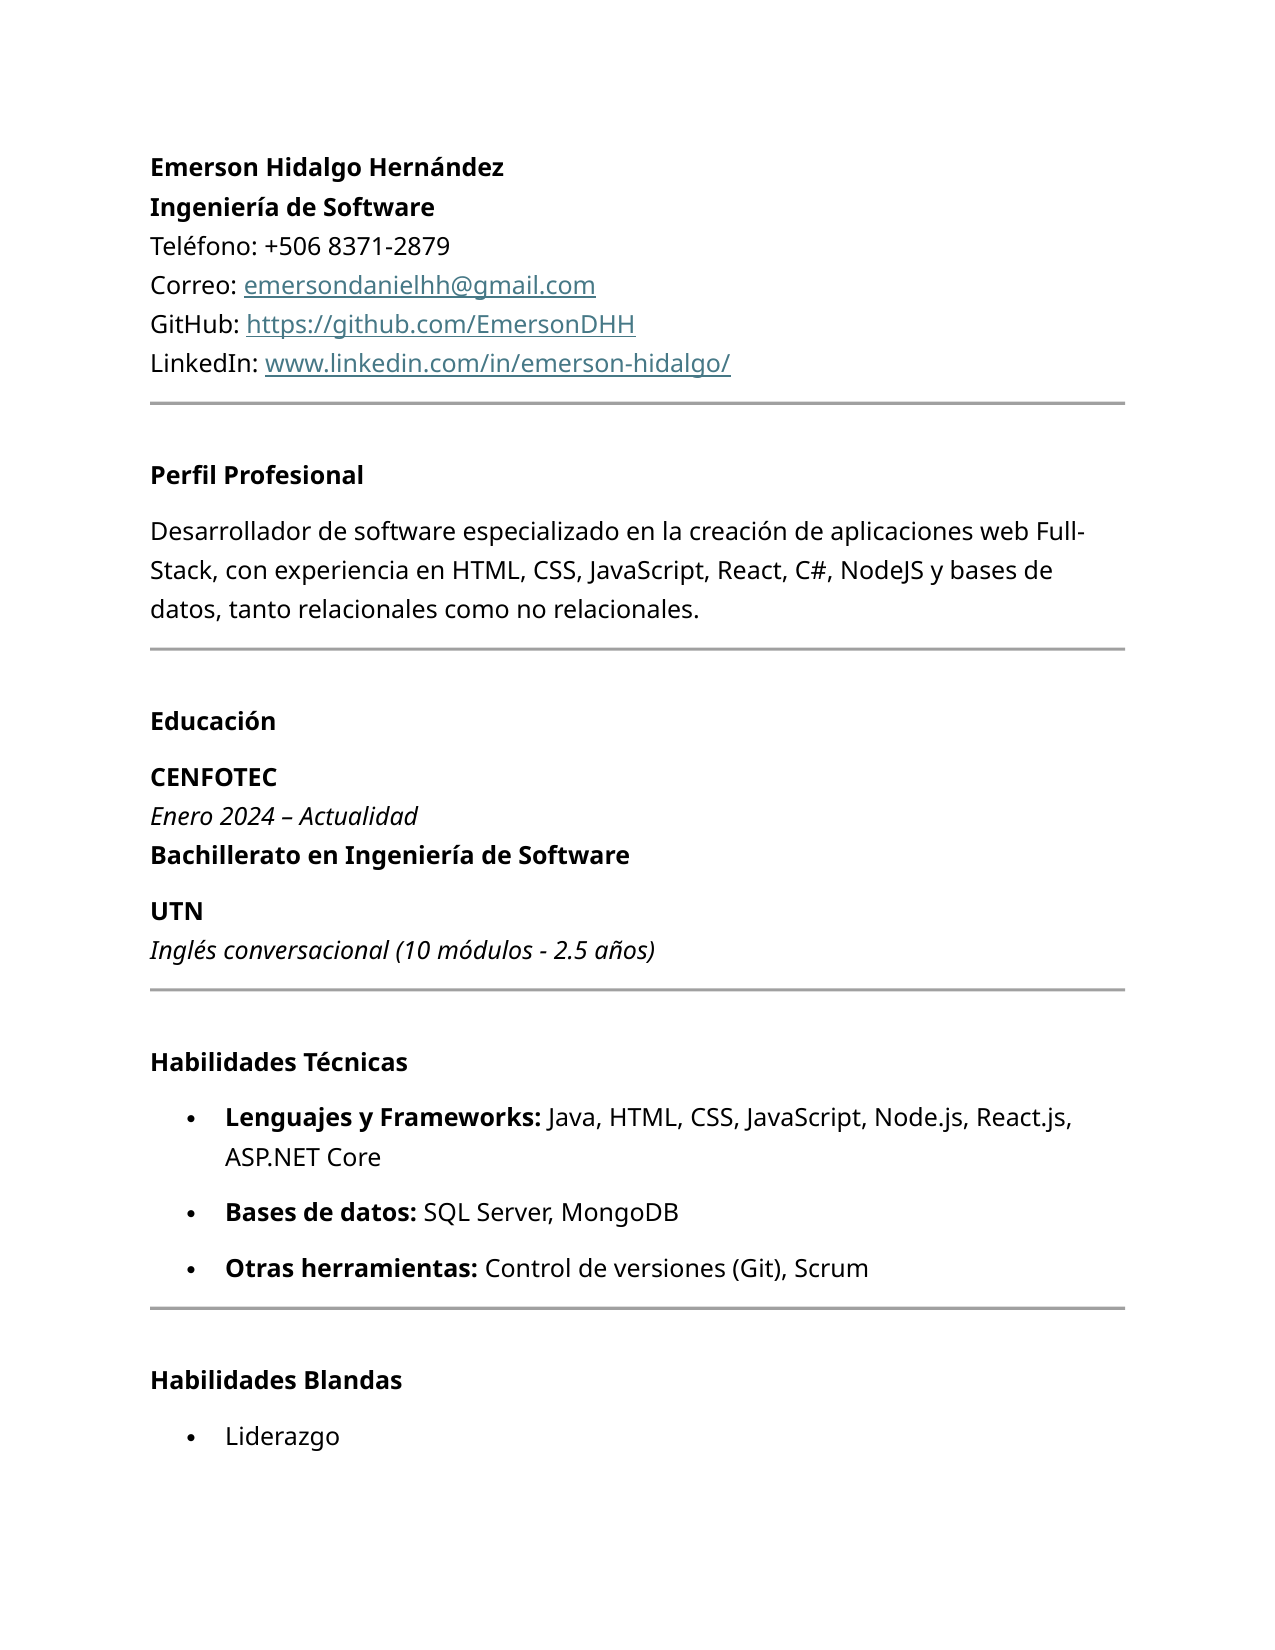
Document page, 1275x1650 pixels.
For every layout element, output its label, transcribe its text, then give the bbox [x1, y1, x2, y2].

text Educación [150, 703, 1125, 737]
text Desarrollador de software especializado en la creación de aplicaciones web Full-Stack, con experiencia en HTML, CSS, JavaScript, React, C#, NodeJS y bases de datos, tanto relacionales como no relacionales. [150, 513, 1125, 626]
list Lenguajes y Frameworks: Java, HTML, CSS, JavaScript, Node.js, React.js, ASP.NET Core [187, 1100, 1125, 1173]
text Perfil Profesional [150, 457, 1125, 492]
list Liderazgo [187, 1418, 1125, 1452]
text Habilidades Técnicas [150, 1044, 1125, 1078]
text UTN Inglés conversacional (10 módulos - 2.5 años) [150, 893, 1125, 967]
text Emerson Hidalgo Hernández Ingeniería de Software Teléfono: +506 8371-2879 Correo: emersondanielhh@gmail.com GitHub: https://github.com/EmersonDHH LinkedIn: www.linkedin.com/in/emerson-hidalgo/ [150, 150, 1125, 380]
list Otras herramientas: Control de versiones (Git), Scrum [187, 1251, 1125, 1285]
list Bases de datos: SQL Server, MongoDB [187, 1195, 1125, 1229]
text CENFOTEC Enero 2024 – Actualidad Bachillerato en Ingeniería de Software [150, 759, 1125, 872]
text Habilidades Blandas [150, 1362, 1125, 1397]
